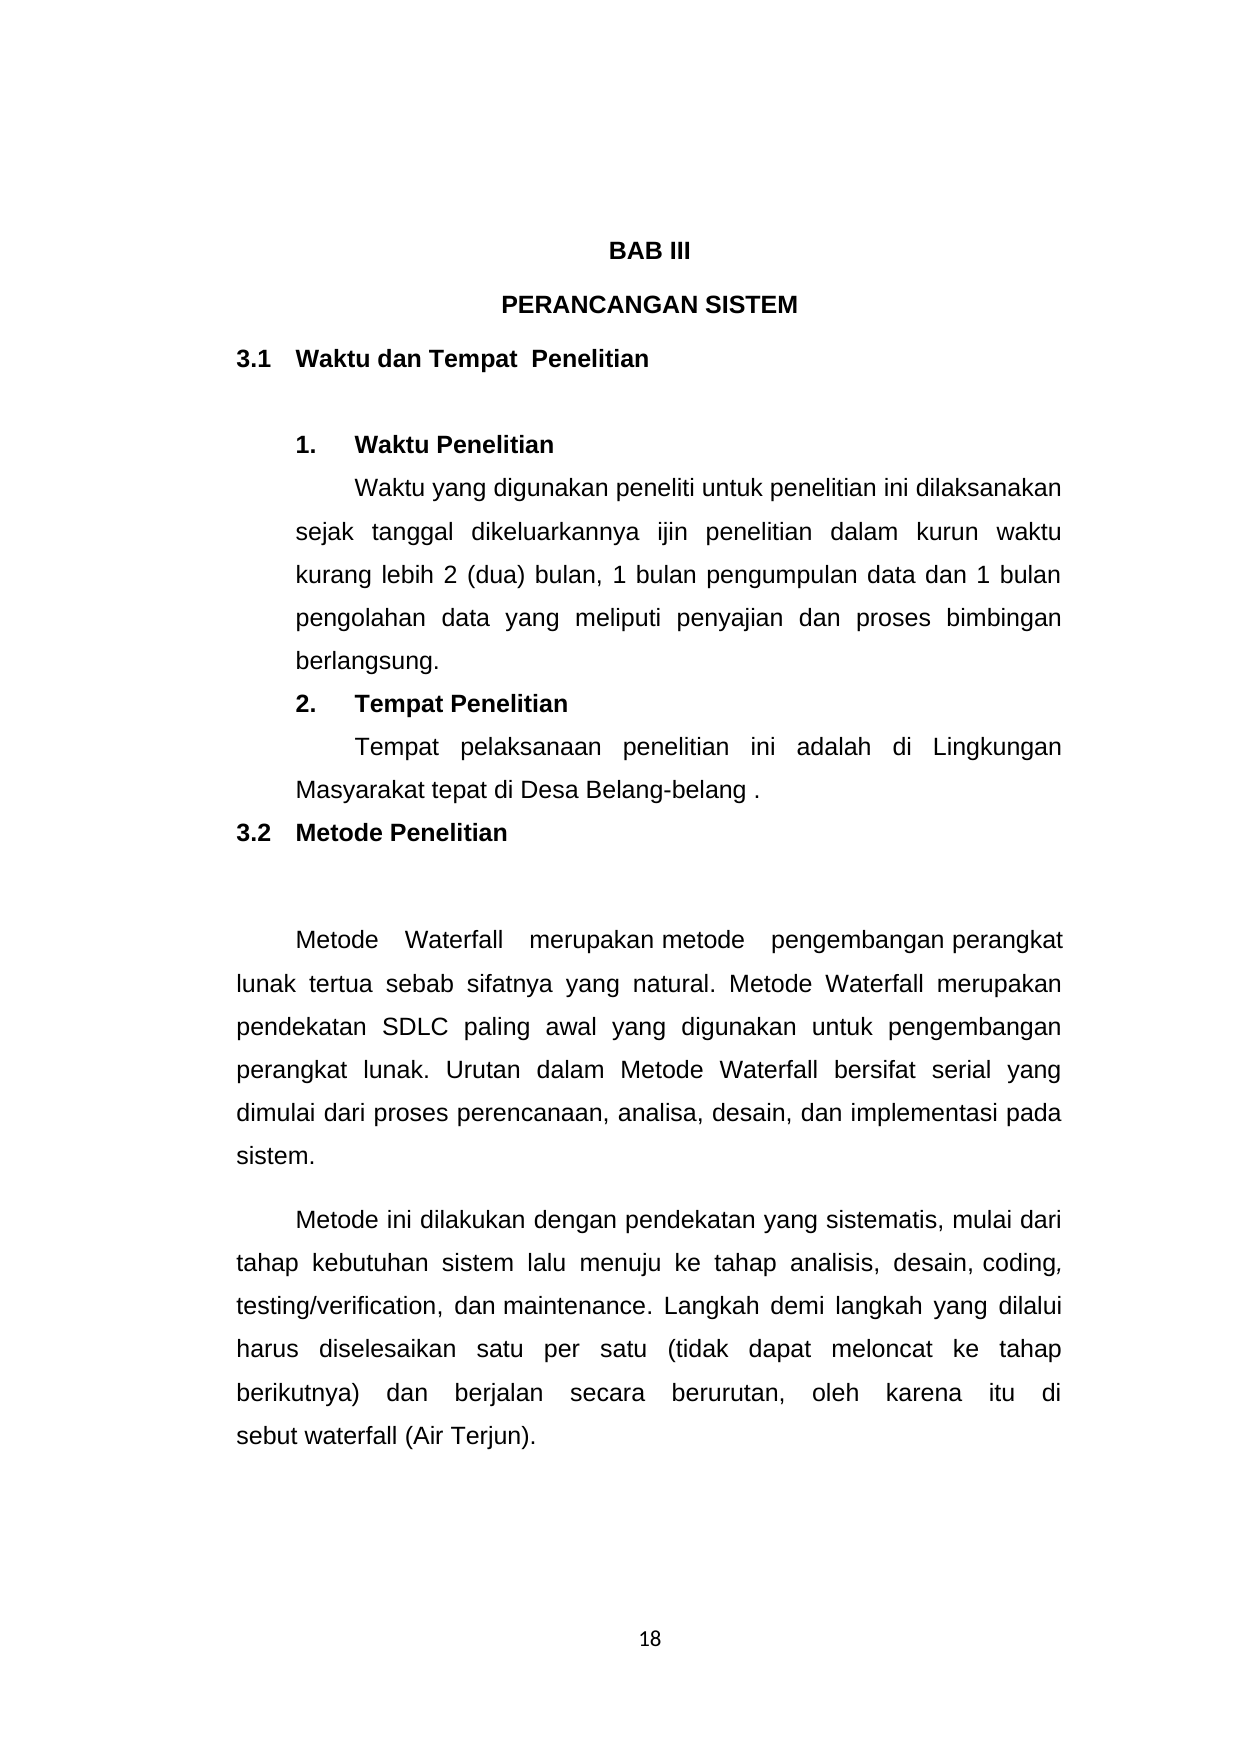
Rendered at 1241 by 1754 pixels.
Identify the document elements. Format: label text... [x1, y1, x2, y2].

list Waktu Penelitian [295, 430, 1063, 459]
list Tempat pelaksanaan penelitian ini adalah di Lingkungan Masyarakat tepat di Desa Belang-belang . [295, 732, 1063, 804]
list Waktu dan Tempat Penelitian [236, 344, 1063, 373]
text Metode Waterfall merupakan metode pengembangan perangkat lunak tertua sebab sifatnya yang natural. Metode Waterfall merupakan pendekatan SDLC paling awal yang digunakan untuk pengembangan perangkat lunak. Urutan dalam Metode Waterfall bersifat serial yang dimulai dari proses perencanaan, analisa, desain, dan implementasi pada sistem. [236, 925, 1063, 1170]
text Metode ini dilakukan dengan pendekatan yang sistematis, mulai dari tahap kebutuhan sistem lalu menuju ke tahap analisis, desain, coding, testing/verification, dan maintenance. Langkah demi langkah yang dilalui harus diselesaikan satu per satu (tidak dapat meloncat ke tahap berikutnya) dan berjalan secara berurutan, oleh karena itu di sebut waterfall (Air Terjun). [236, 1205, 1063, 1449]
text PERANCANGAN SISTEM [236, 290, 1063, 319]
text BAB III [236, 236, 1063, 265]
list Tempat Penelitian [295, 689, 1063, 718]
list Metode Penelitian [236, 818, 1063, 847]
list Waktu yang digunakan peneliti untuk penelitian ini dilaksanakan sejak tanggal dikeluarkannya ijin penelitian dalam kurun waktu kurang lebih 2 (dua) bulan, 1 bulan pengumpulan data dan 1 bulan pengolahan data yang meliputi penyajian dan proses bimbingan berlangsung. [295, 473, 1063, 674]
